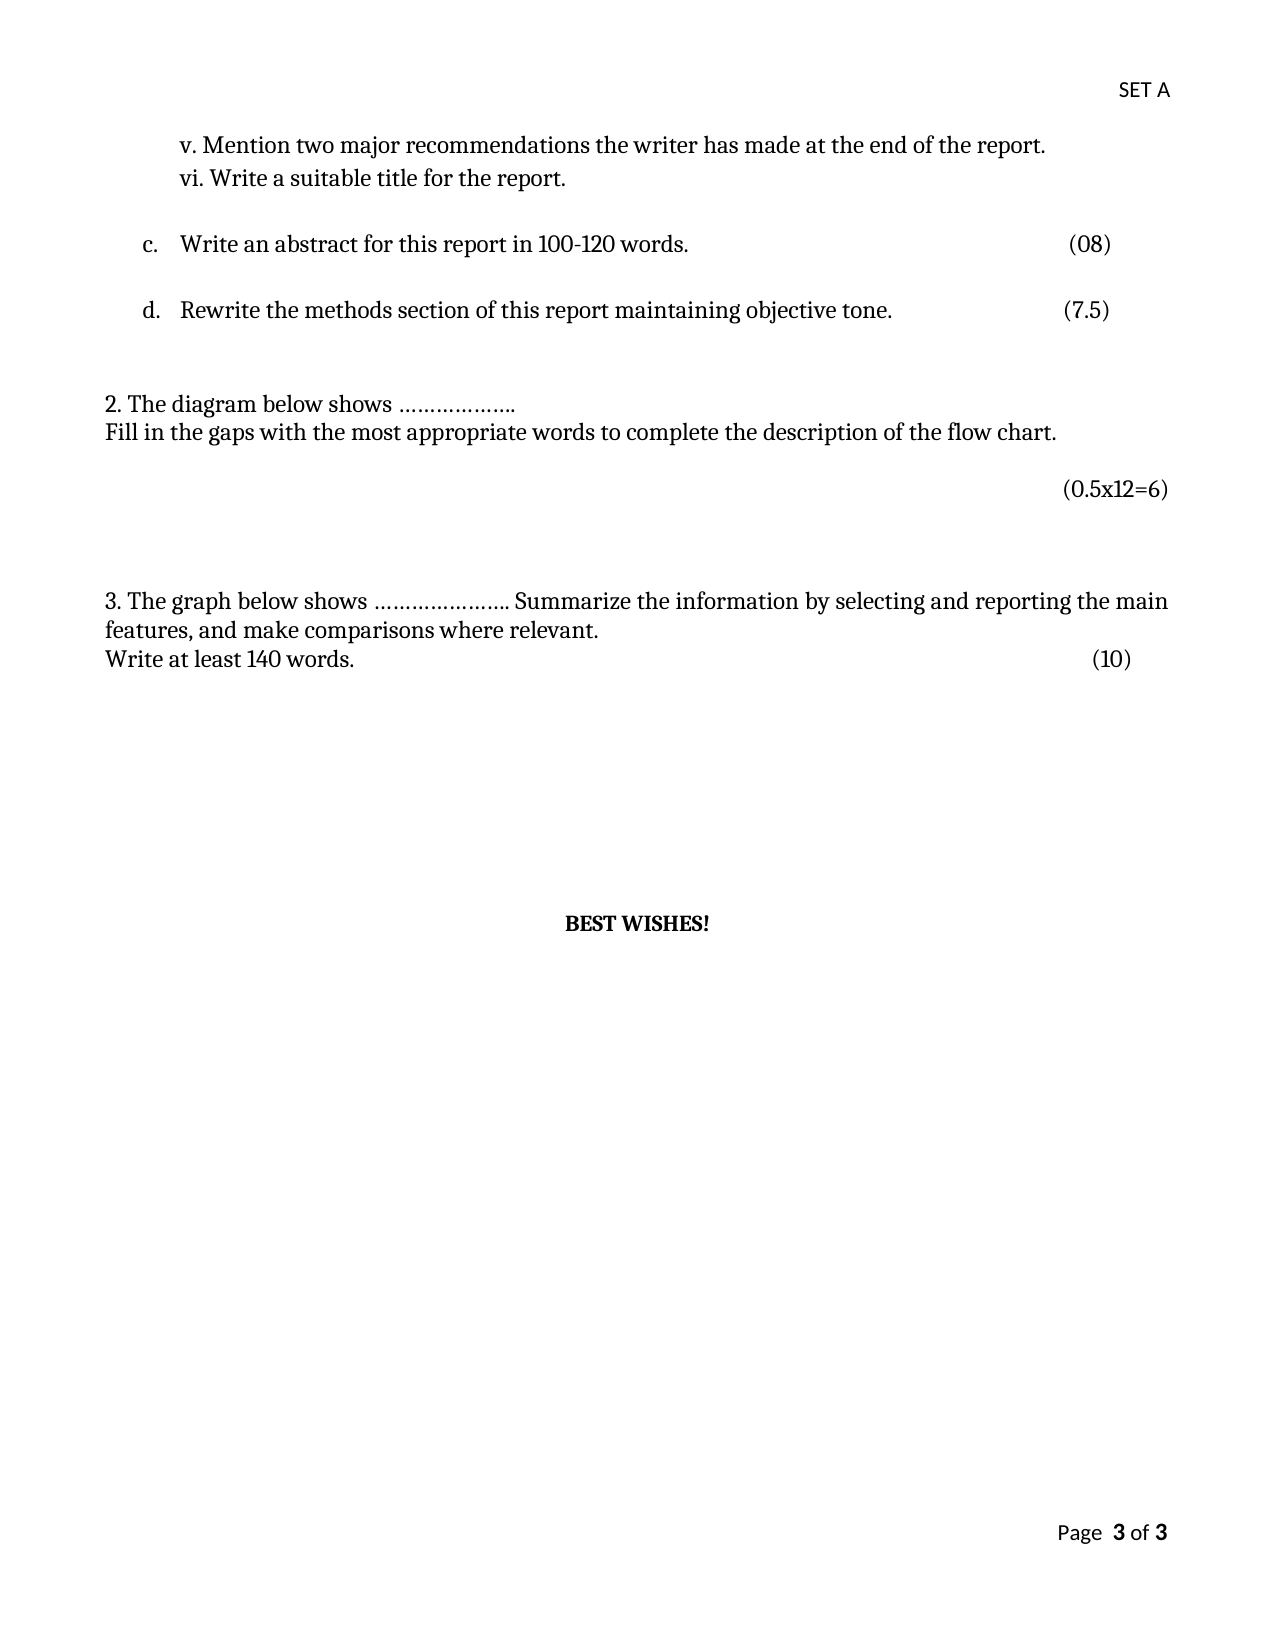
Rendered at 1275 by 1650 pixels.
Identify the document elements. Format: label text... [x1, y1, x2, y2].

text (0.5x12=6) [105, 475, 1170, 504]
text Fill in the gaps with the most appropriate words to complete the description of the flow chart. [105, 418, 1170, 447]
list vi. Write a suitable title for the report. [180, 164, 1170, 193]
text 2. The diagram below shows ………………. [105, 389, 1170, 418]
text Write at least 140 words. (10) [105, 644, 1170, 673]
text BEST WISHES! [105, 910, 1170, 937]
list v. Mention two major recommendations the writer has made at the end of the report. [180, 131, 1170, 160]
list Write an abstract for this report in 100-120 words. (08) [142, 230, 1170, 259]
text 3. The graph below shows …………………. Summarize the information by selecting and reporting the main features, and make comparisons where relevant. [105, 587, 1170, 644]
list Rewrite the methods section of this report maintaining objective tone. (7.5) [142, 296, 1170, 325]
